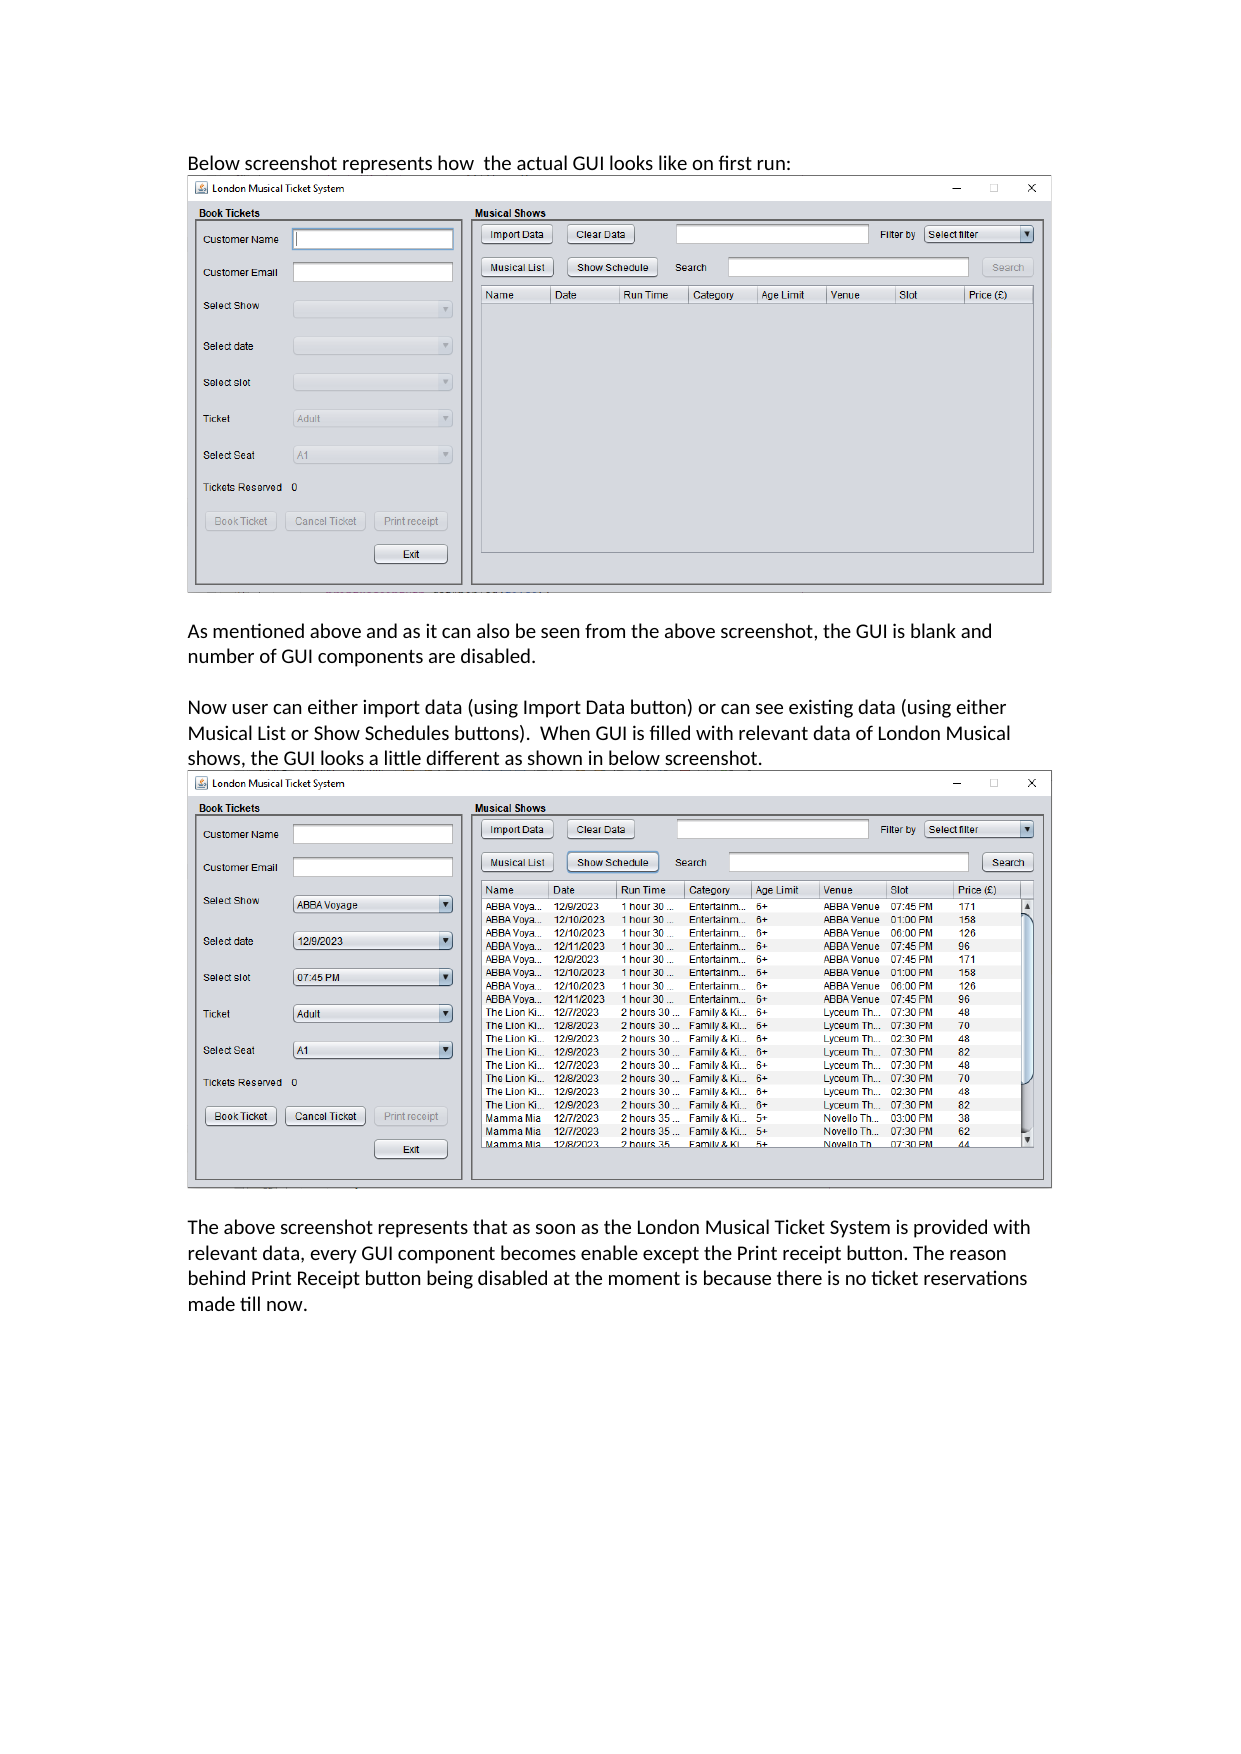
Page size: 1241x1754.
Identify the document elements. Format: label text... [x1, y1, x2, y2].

text The above screenshot represents that as soon as the London Musical Ticket System is provided with relevant data, every GUI component becomes enable except the Print receipt button. The reason behind Print Receipt button being disabled at the moment is because there is no ticket reservations made till now. [187, 1214, 1053, 1316]
text Below screenshot represents how the actual GUI looks like on first run: [187, 150, 1053, 175]
picture [187, 770, 1053, 1189]
picture [187, 175, 1052, 593]
text Now user can either import data (using Import Data button) or can see existing data (using either Musical List or Show Schedules buttons). When GUI is filled with relevant data of London Musical shows, the GUI looks a little different as shown in below screenshot. [187, 694, 1053, 770]
text As mentioned above and as it can also be seen from the above screenshot, the GUI is blank and number of GUI components are disabled. [187, 618, 1053, 669]
